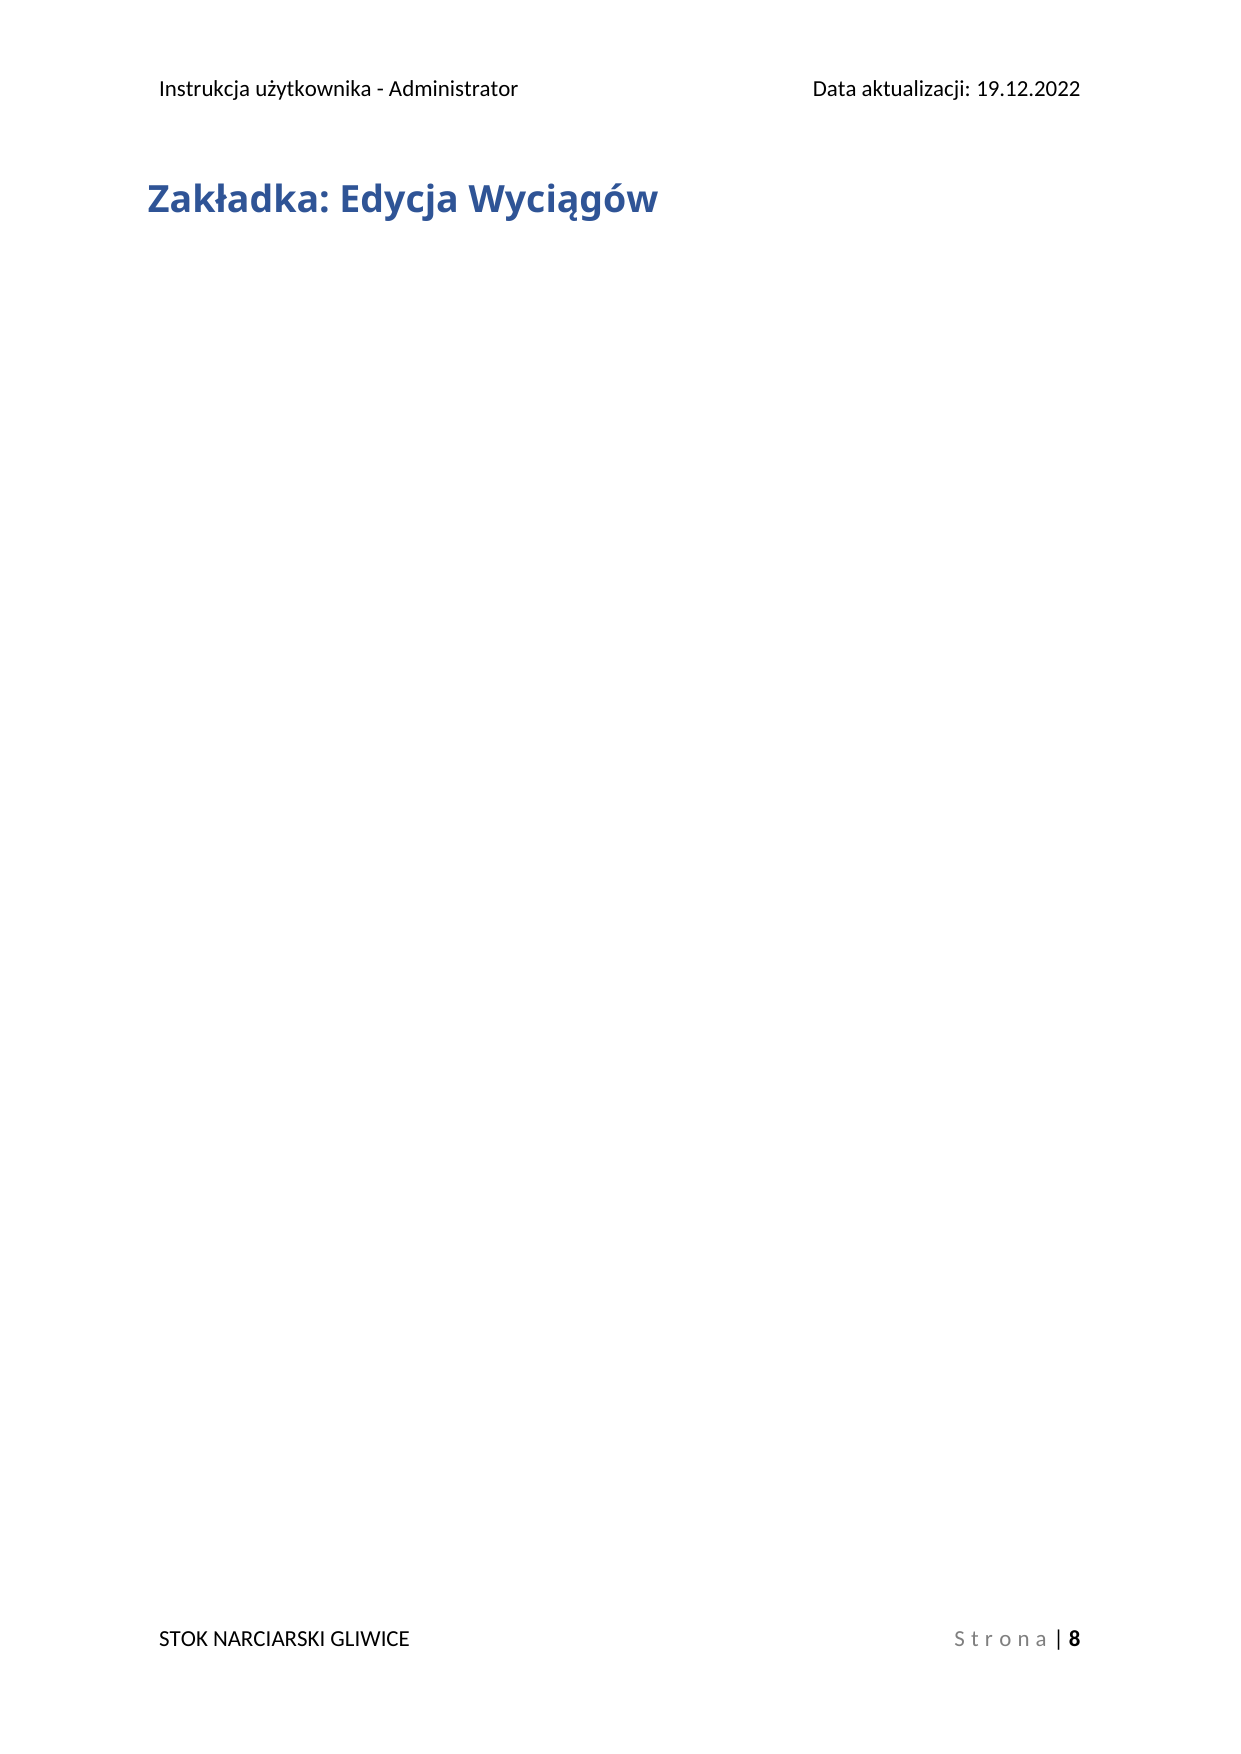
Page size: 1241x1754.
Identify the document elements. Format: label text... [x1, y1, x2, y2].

subtitle Zakładka: Edycja Wyciągów [148, 173, 1093, 224]
